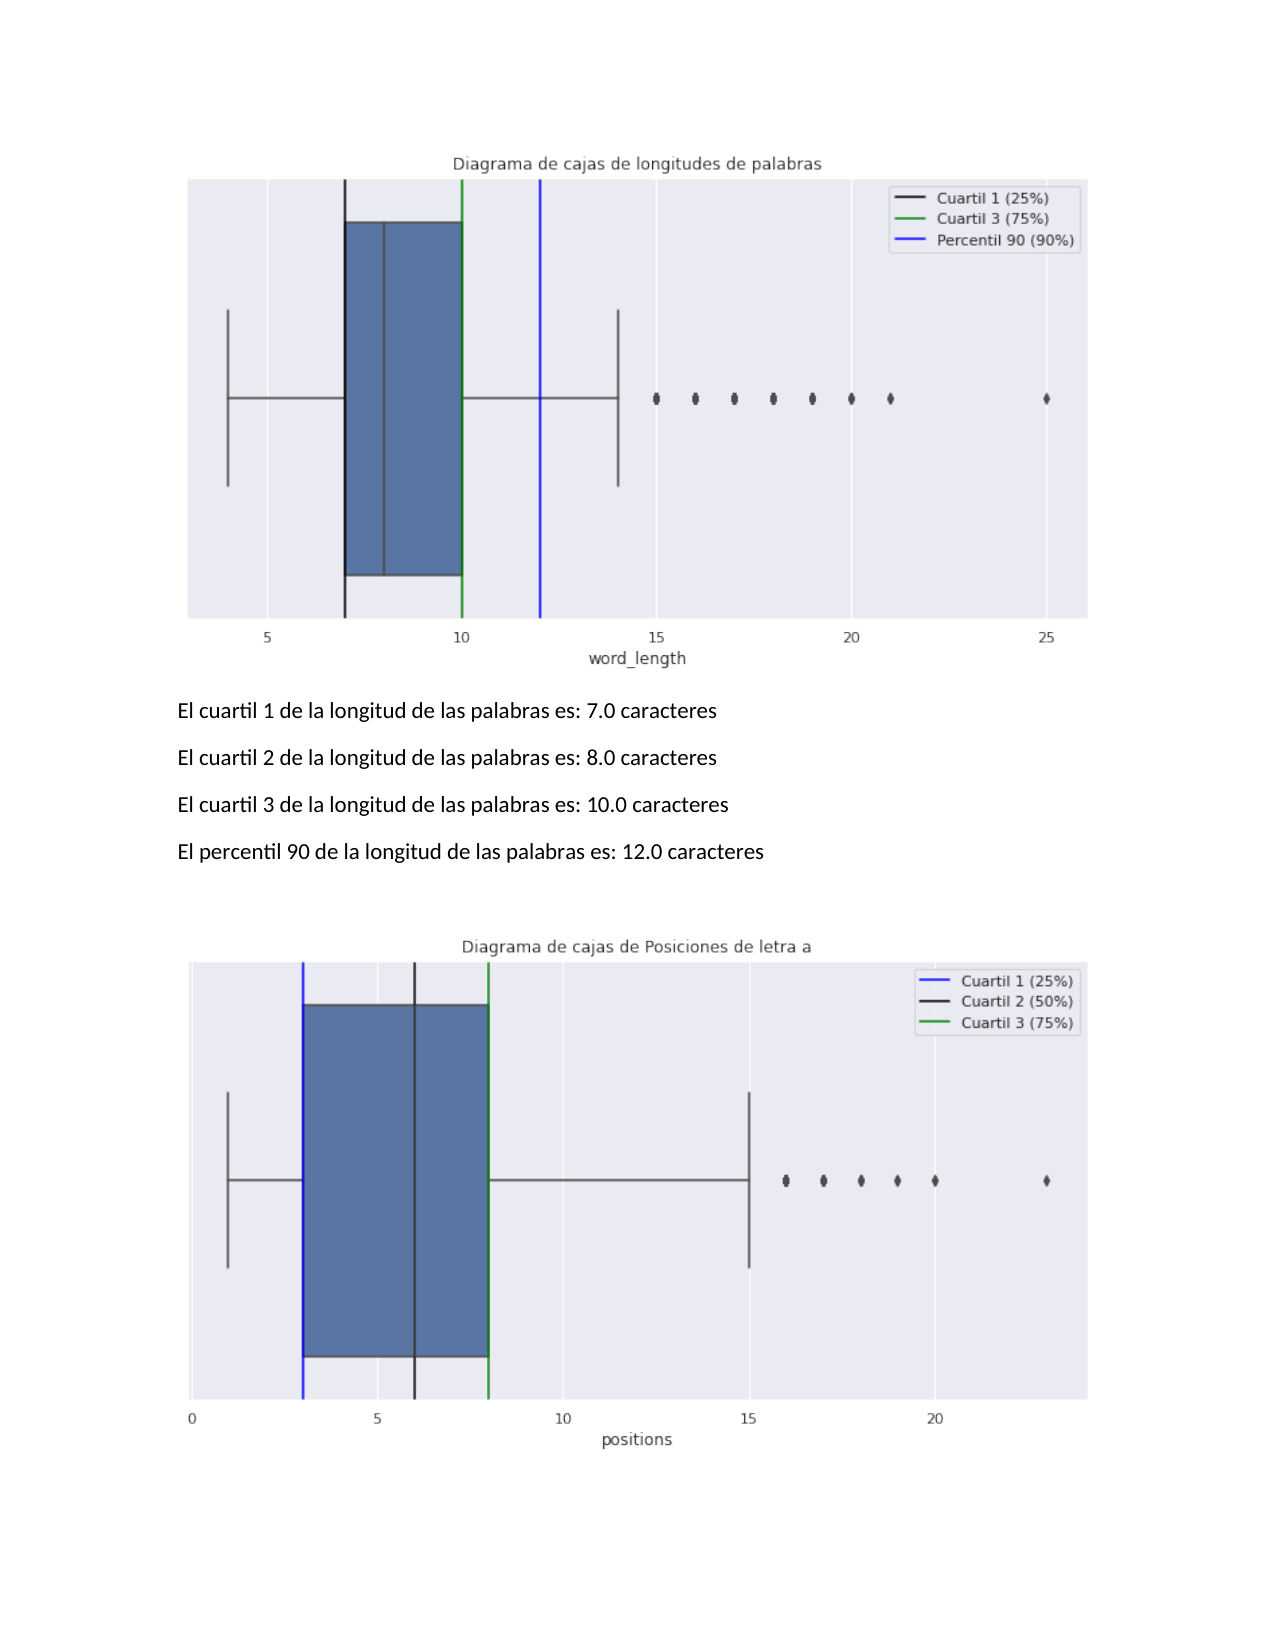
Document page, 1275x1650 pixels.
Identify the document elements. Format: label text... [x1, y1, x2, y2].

picture [177, 930, 1096, 1459]
text El cuartil 2 de la longitud de las palabras es: 8.0 caracteres [177, 743, 1098, 771]
text El cuartil 3 de la longitud de las palabras es: 10.0 caracteres [177, 790, 1098, 818]
text El cuartil 1 de la longitud de las palabras es: 7.0 caracteres [177, 696, 1098, 724]
text El percentil 90 de la longitud de las palabras es: 12.0 caracteres [177, 837, 1098, 865]
picture [177, 147, 1096, 678]
